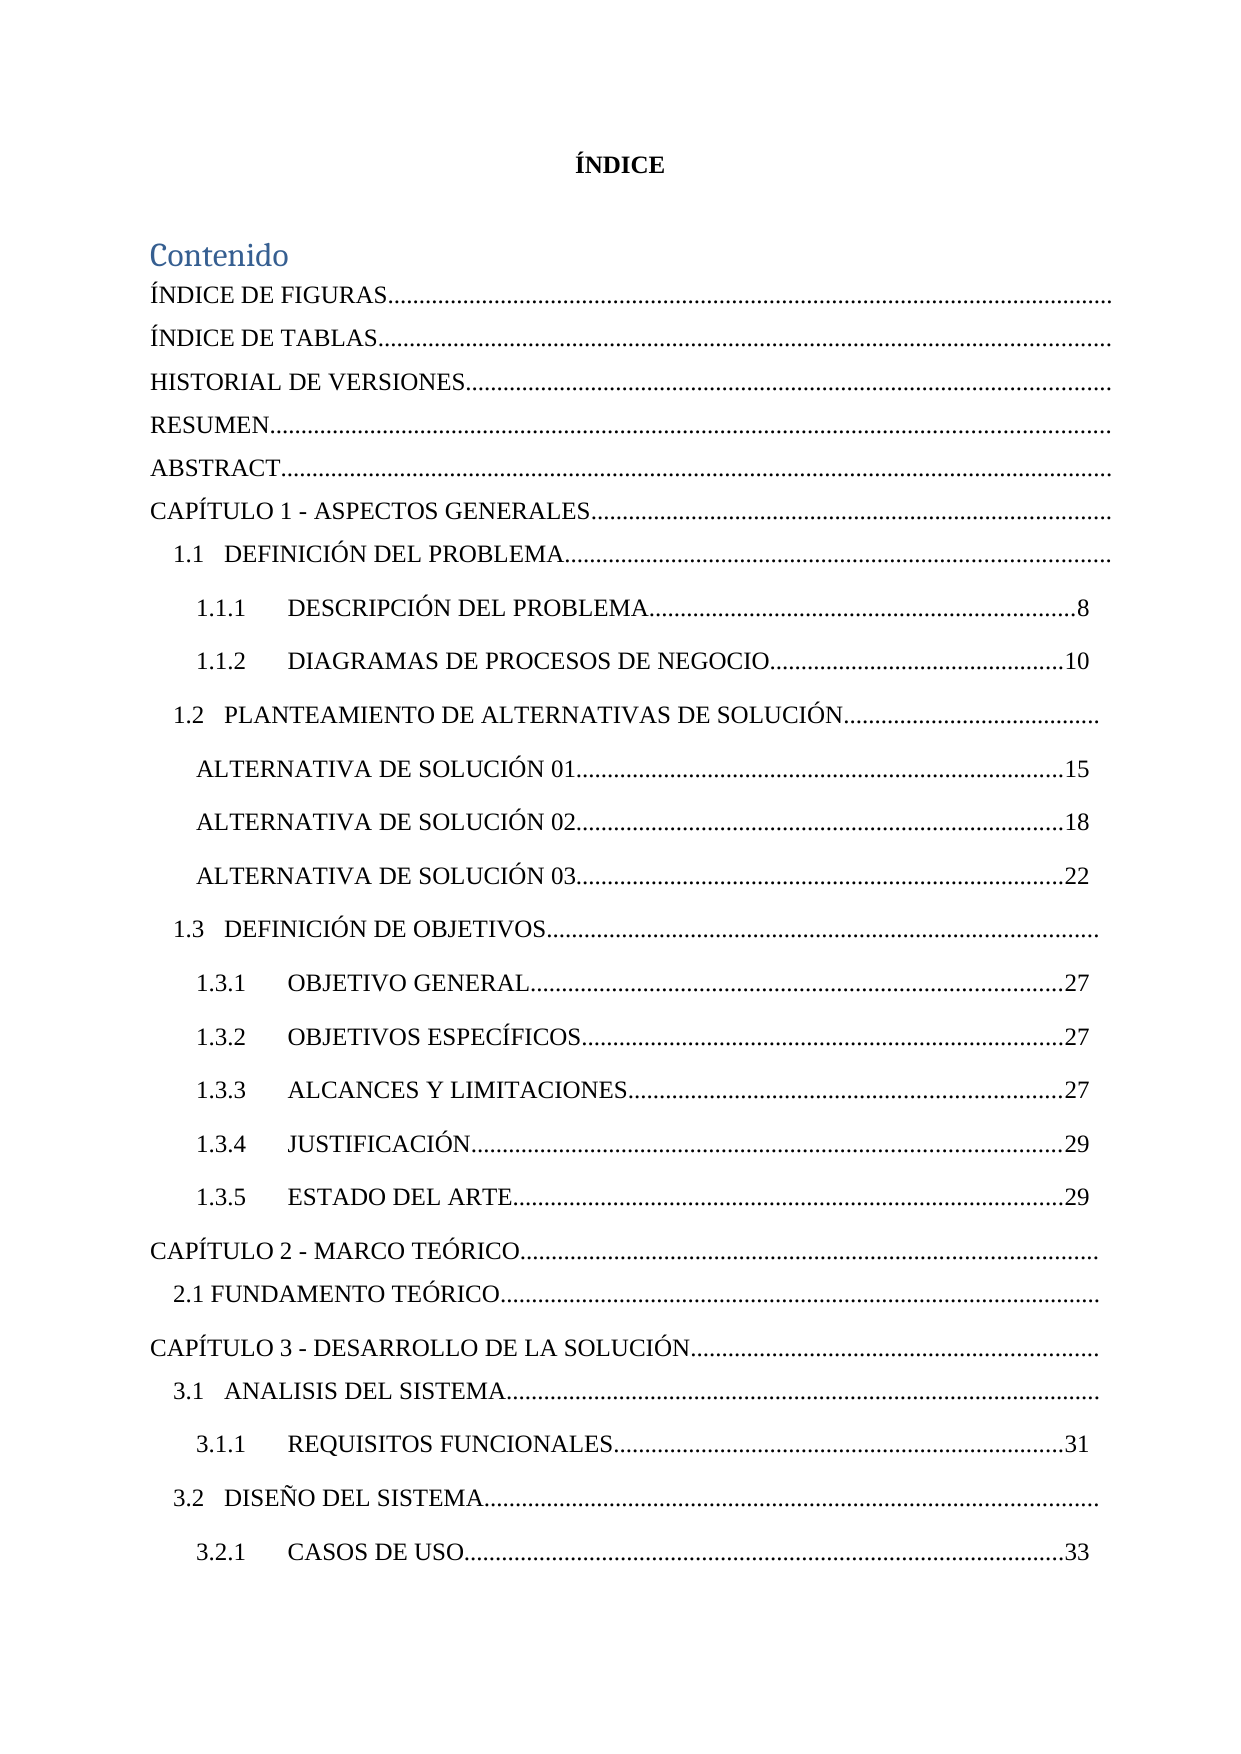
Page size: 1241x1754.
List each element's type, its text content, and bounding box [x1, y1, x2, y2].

text ÍNDICE [150, 150, 1090, 179]
